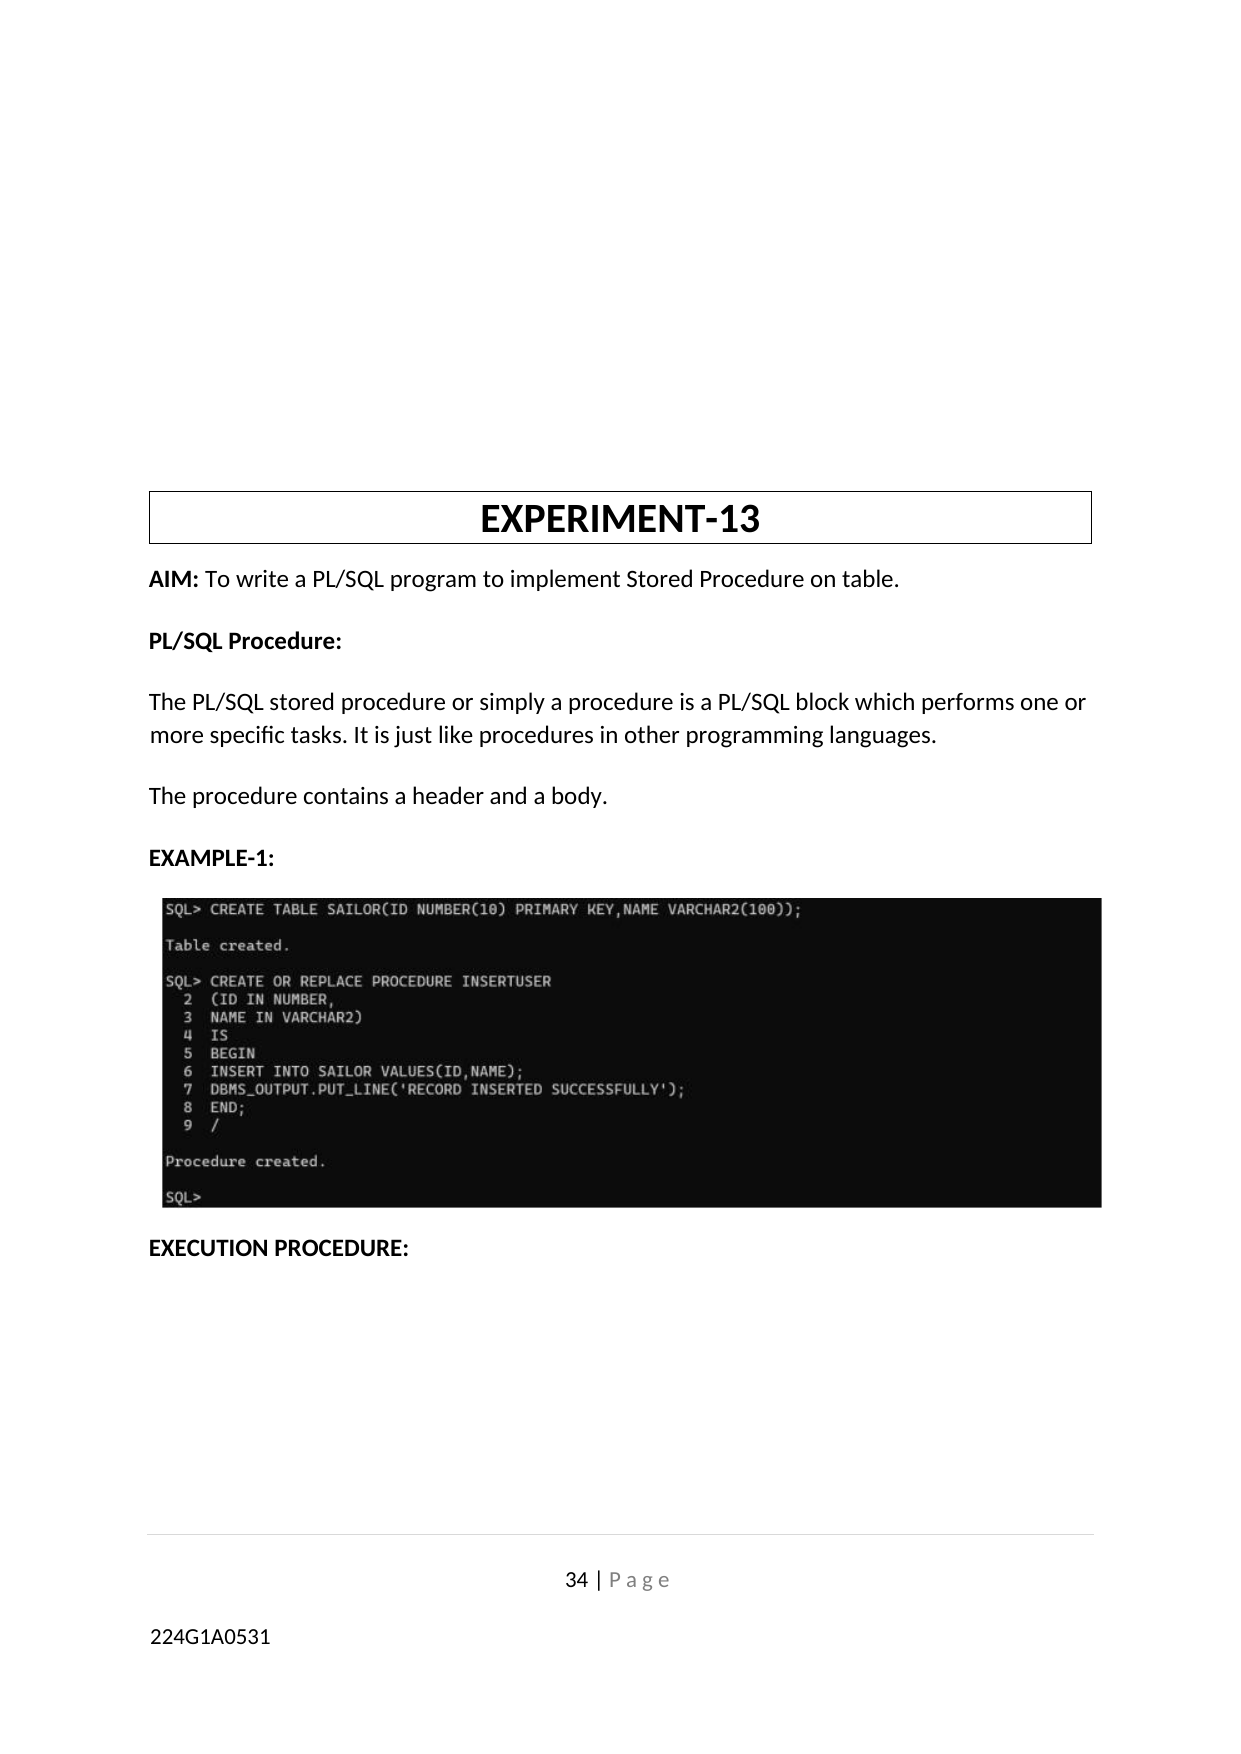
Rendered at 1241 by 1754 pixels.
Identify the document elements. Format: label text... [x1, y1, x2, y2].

picture [162, 898, 1103, 1209]
subtitle EXPERIMENT-13 [150, 492, 1091, 543]
text The procedure contains a header and a body. [148, 781, 1094, 811]
text The PL/SQL stored procedure or simply a procedure is a PL/SQL block which performs one or more specific tasks. It is just like procedures in other programming languages. [148, 686, 1094, 749]
text PL/SQL Procedure: [148, 625, 1104, 655]
text EXAMPLE-1: [148, 842, 1104, 872]
text EXECUTION PROCEDURE: [148, 1233, 1104, 1263]
text AIM: To write a PL/SQL program to implement Stored Procedure on table. [148, 563, 1094, 594]
